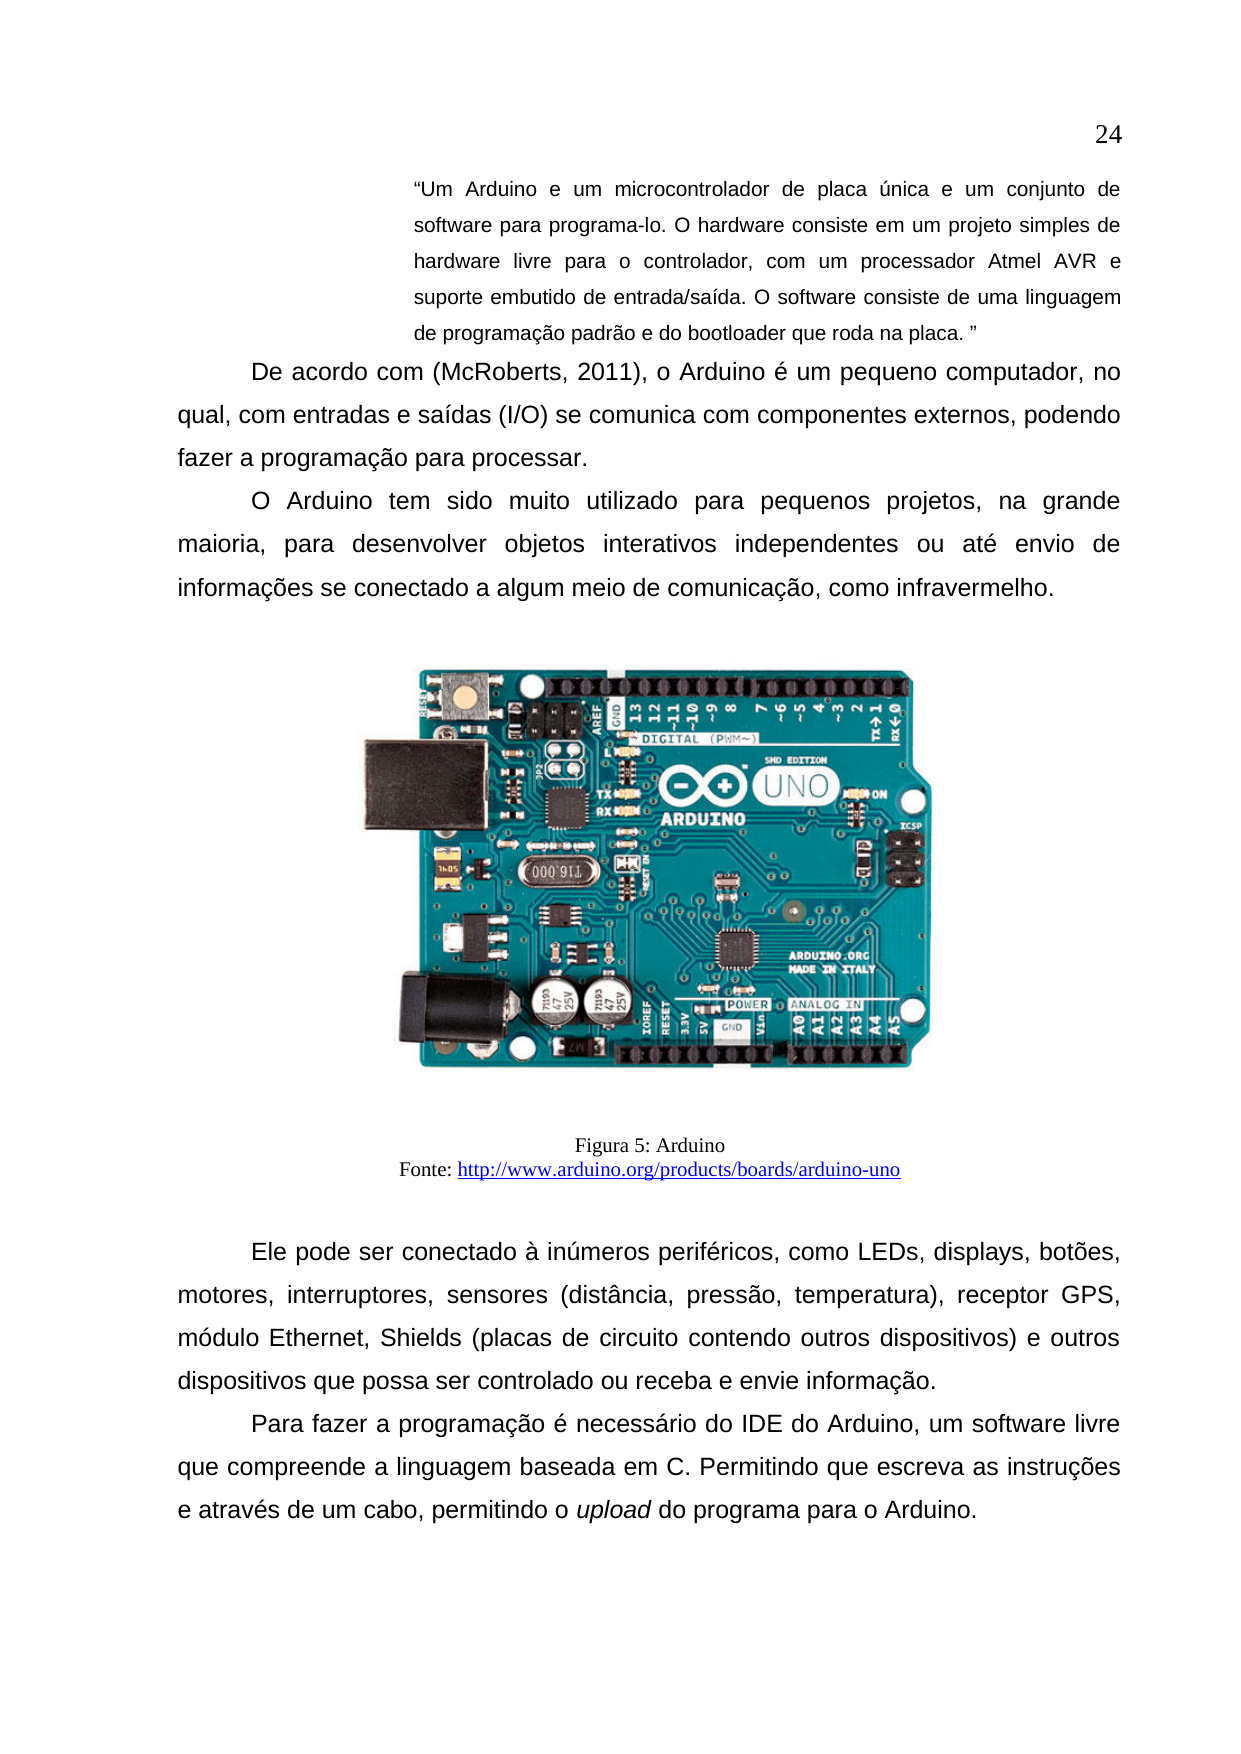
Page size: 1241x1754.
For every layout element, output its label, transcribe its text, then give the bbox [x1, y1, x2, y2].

text Ele pode ser conectado à inúmeros periféricos, como LEDs, displays, botões, motores, interruptores, sensores (distância, pressão, temperatura), receptor GPS, módulo Ethernet, Shields (placas de circuito contendo outros dispositivos) e outros dispositivos que possa ser controlado ou receba e envie informação. [177, 1237, 1122, 1395]
picture [313, 615, 986, 1119]
text O Arduino tem sido muito utilizado para pequenos projetos, na grande maioria, para desenvolver objetos interativos independentes ou até envio de informações se conectado a algum meio de comunicação, como infravermelho. [177, 486, 1122, 601]
text Para fazer a programação é necessário do IDE do Arduino, um software livre que compreende a linguagem baseada em C. Permitindo que escreva as instruções e através de um cabo, permitindo o upload do programa para o Arduino. [177, 1409, 1122, 1524]
text “Um Arduino e um microcontrolador de placa única e um conjunto de software para programa-lo. O hardware consiste em um projeto simples de hardware livre para o controlador, com um processador Atmel AVR e suporte embutido de entrada/saída. O software consiste de uma linguagem de programação padrão e do bootloader que roda na placa. ” [413, 177, 1122, 345]
text De acordo com (McRoberts, 2011), o Arduino é um pequeno computador, no qual, com entradas e saídas (I/O) se comunica com componentes externos, podendo fazer a programação para processar. [177, 357, 1122, 472]
